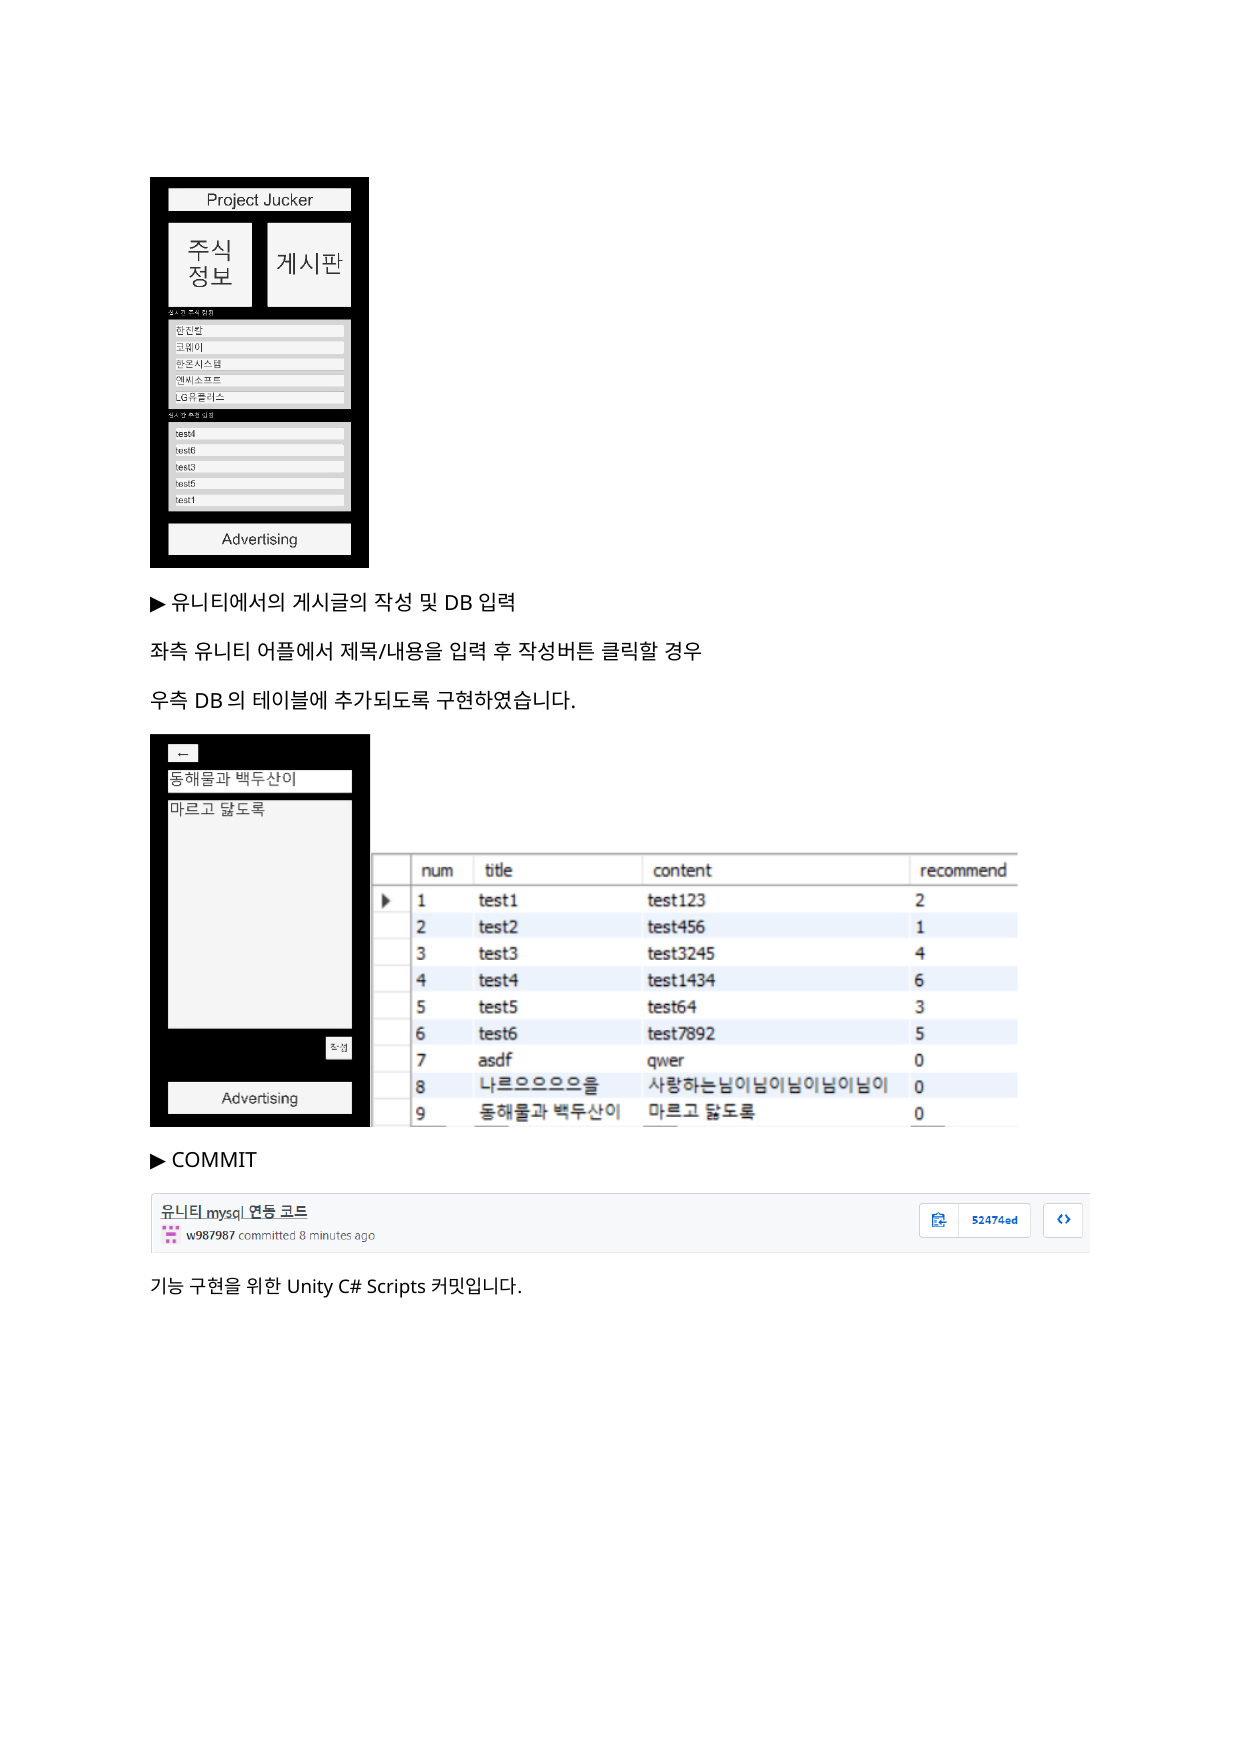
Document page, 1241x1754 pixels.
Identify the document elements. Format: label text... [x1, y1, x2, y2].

text 기능 구현을 위한 Unity C# Scripts 커밋입니다. [150, 1272, 1090, 1299]
text ▶ 유니티에서의 게시글의 작성 및 DB 입력 [150, 586, 1090, 616]
text ▶ COMMIT [150, 1146, 1090, 1174]
picture [150, 1192, 1090, 1253]
picture [150, 177, 369, 568]
picture [150, 734, 1018, 1127]
text 우측 DB의 테이블에 추가되도록 구현하였습니다. [150, 685, 1090, 715]
text 좌측 유니티 어플에서 제목/내용을 입력 후 작성버튼 클릭할 경우 [150, 635, 1090, 666]
